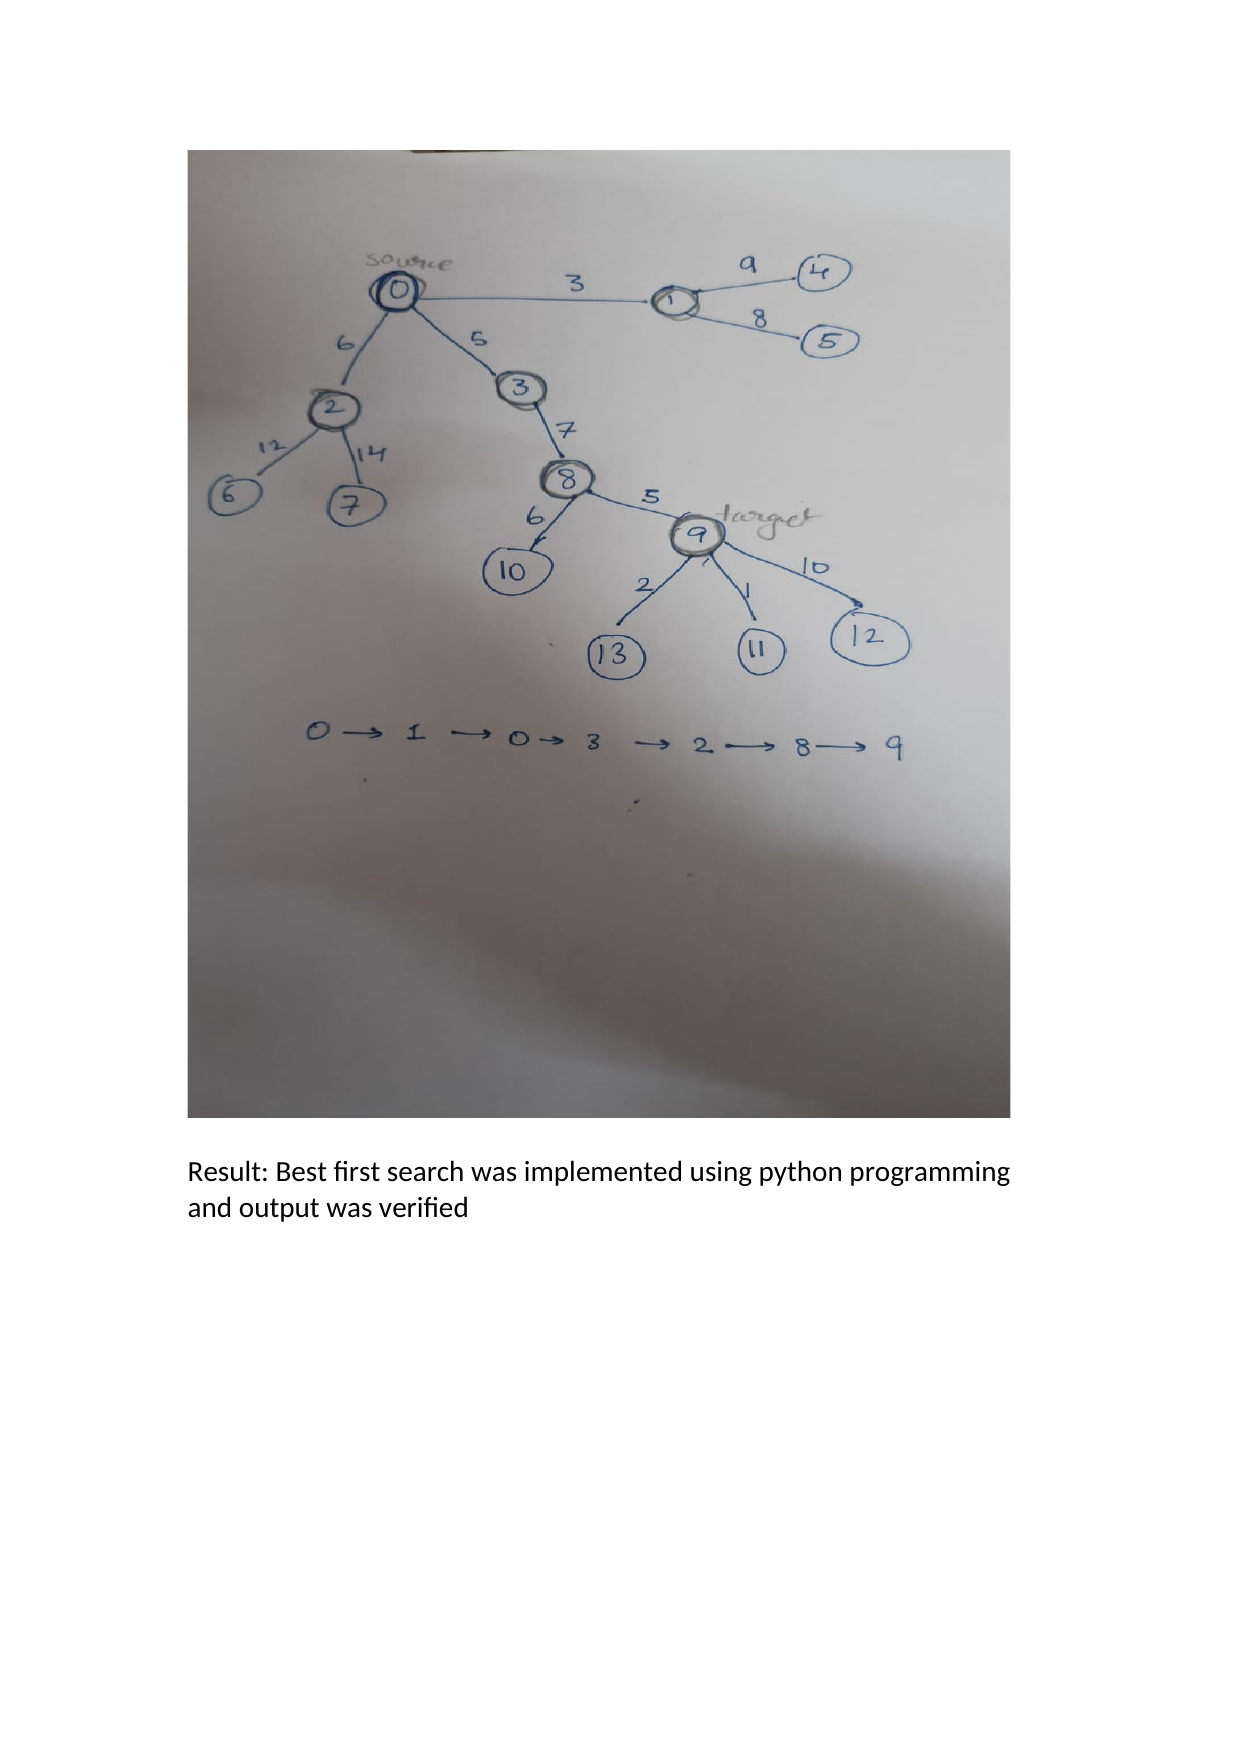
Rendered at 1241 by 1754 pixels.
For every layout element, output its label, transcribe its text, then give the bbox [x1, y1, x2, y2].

picture [187, 150, 1011, 1118]
text Result: Best first search was implemented using python programming and output was verified [187, 1153, 1053, 1224]
